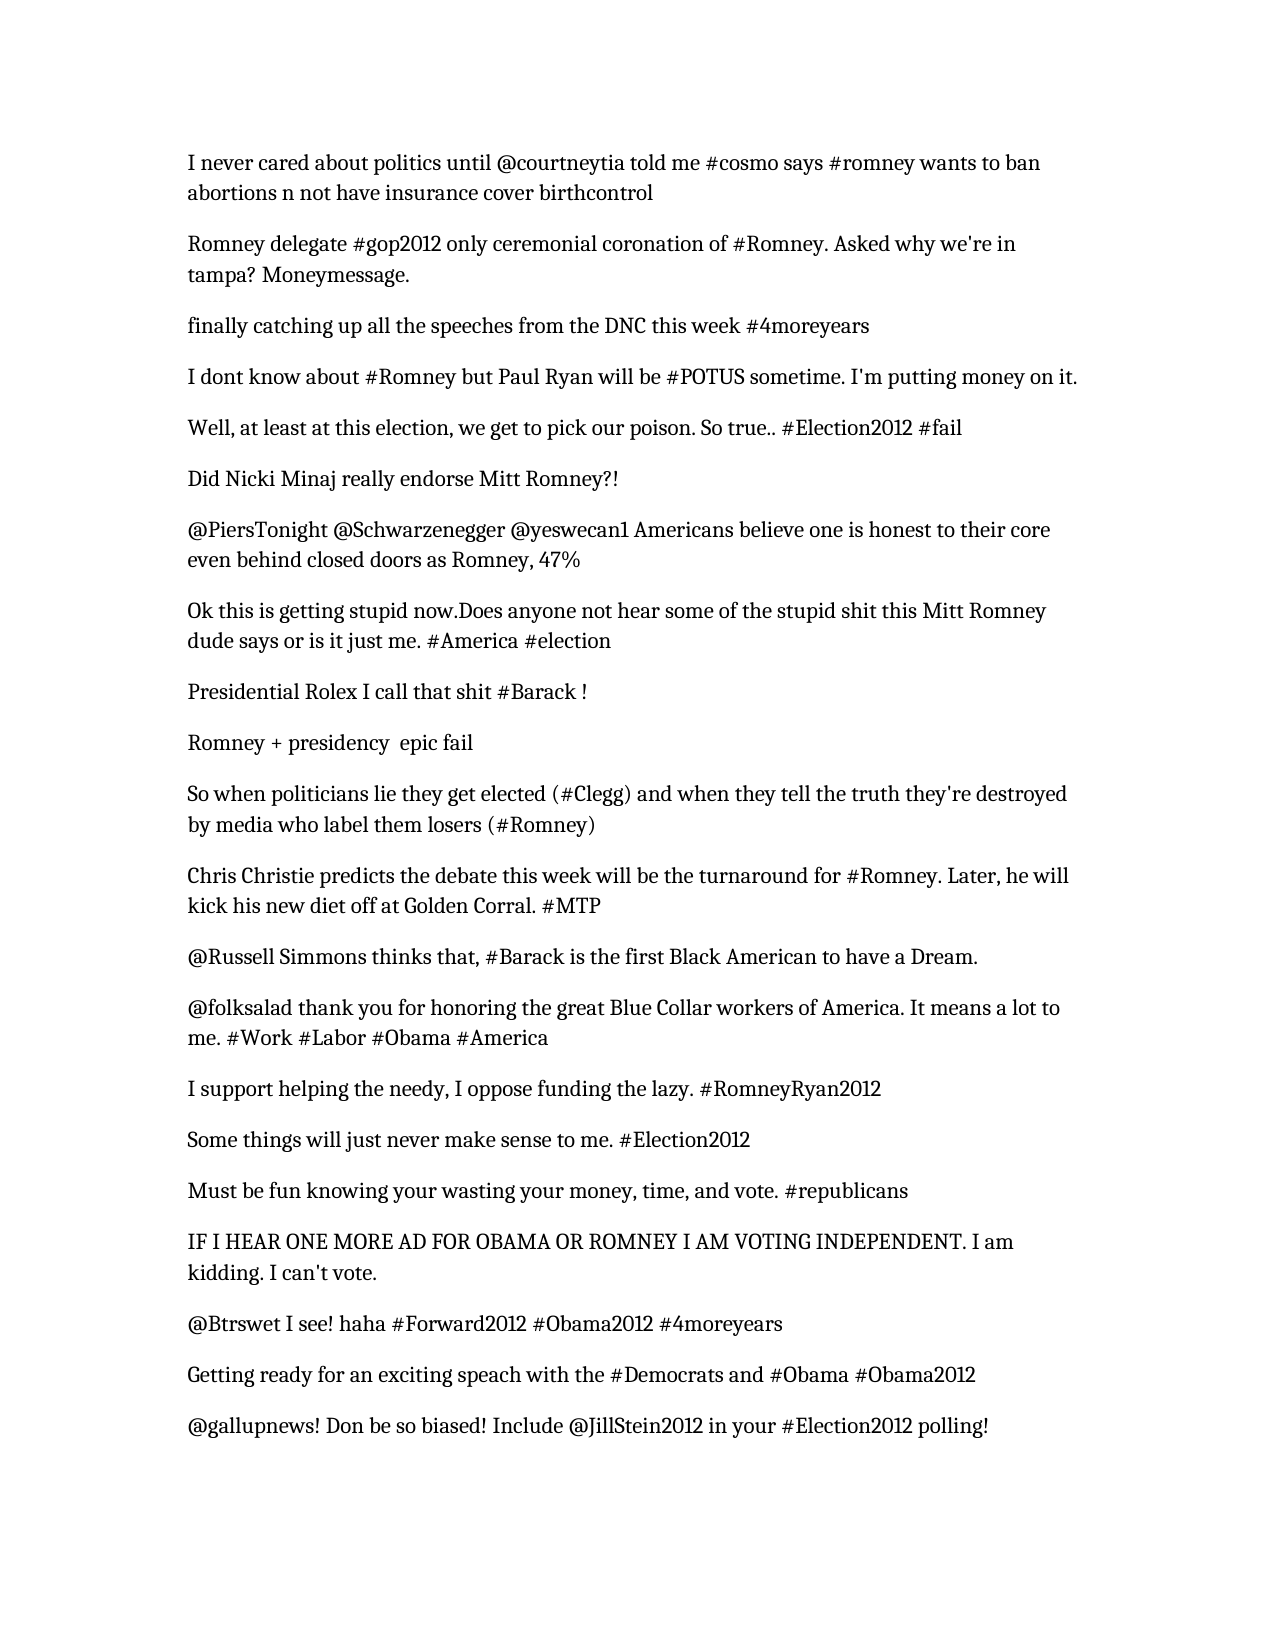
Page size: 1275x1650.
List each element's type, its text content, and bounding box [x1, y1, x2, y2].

text Presidential Rolex I call that shit #Barack ! [187, 679, 1087, 706]
text Romney delegate #gop2012 only ceremonial coronation of #Romney. Asked why we're in tampa? Moneymessage. [187, 231, 1087, 288]
text I never cared about politics until @courtneytia told me #cosmo says #romney wants to ban abortions n not have insurance cover birthcontrol [187, 150, 1087, 207]
text So when politicians lie they get elected (#Clegg) and when they tell the truth they're destroyed by media who label them losers (#Romney) [187, 781, 1087, 838]
text Romney + presidency epic fail [187, 730, 1087, 757]
text Must be fun knowing your wasting your money, time, and vote. #republicans [187, 1178, 1087, 1204]
text IF I HEAR ONE MORE AD FOR OBAMA OR ROMNEY I AM VOTING INDEPENDENT. I am kidding. I can't vote. [187, 1229, 1087, 1286]
text Chris Christie predicts the debate this week will be the turnaround for #Romney. Later, he will kick his new diet off at Golden Corral. #MTP [187, 862, 1087, 919]
text @gallupnews! Don be so biased! Include @JillStein2012 in your #Election2012 polling! [187, 1412, 1087, 1439]
text Getting ready for an exciting speach with the #Democrats and #Obama #Obama2012 [187, 1361, 1087, 1388]
text Some things will just never make sense to me. #Election2012 [187, 1127, 1087, 1153]
text I support helping the needy, I oppose funding the lazy. #RomneyRyan2012 [187, 1076, 1087, 1102]
text Did Nicki Minaj really endorse Mitt Romney?! [187, 466, 1087, 492]
text finally catching up all the speeches from the DNC this week #4moreyears [187, 312, 1087, 339]
text @folksalad thank you for honoring the great Blue Collar workers of America. It means a lot to me. #Work #Labor #Obama #America [187, 995, 1087, 1051]
text Well, at least at this election, we get to pick our poison. So true.. #Election2012 #fail [187, 414, 1087, 441]
text I dont know about #Romney but Paul Ryan will be #POTUS sometime. I'm putting money on it. [187, 363, 1087, 390]
text @Btrswet I see! haha #Forward2012 #Obama2012 #4moreyears [187, 1310, 1087, 1337]
text @PiersTonight @Schwarzenegger @yeswecan1 Americans believe one is honest to their core even behind closed doors as Romney, 47% [187, 517, 1087, 573]
text @Russell Simmons thinks that, #Barack is the first Black American to have a Dream. [187, 944, 1087, 970]
text Ok this is getting stupid now.Does anyone not hear some of the stupid shit this Mitt Romney dude says or is it just me. #America #election [187, 598, 1087, 654]
